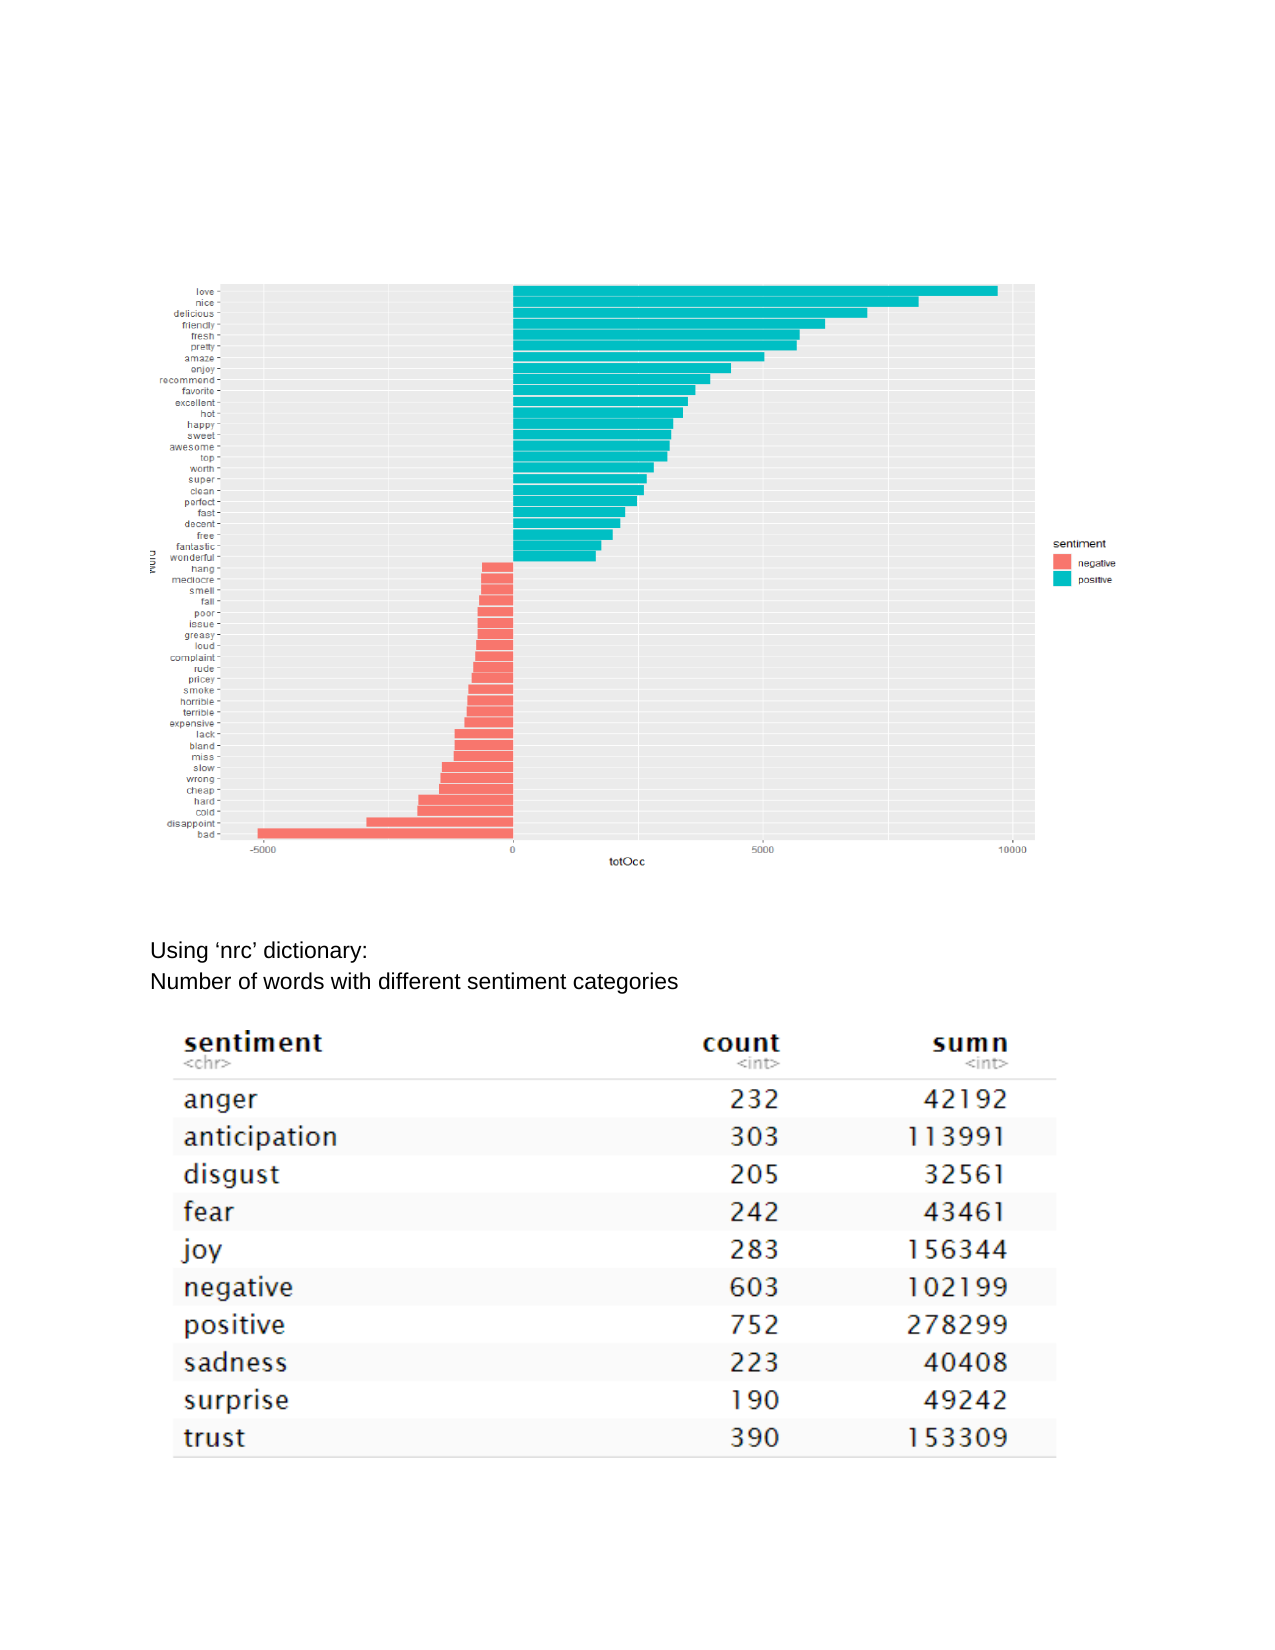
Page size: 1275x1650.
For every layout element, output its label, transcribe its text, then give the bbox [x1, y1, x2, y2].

picture [150, 1030, 1057, 1458]
text Number of words with different sentiment categories [150, 968, 1125, 994]
picture [150, 282, 1125, 868]
text Using ‘nrc’ dictionary: [150, 937, 1125, 964]
